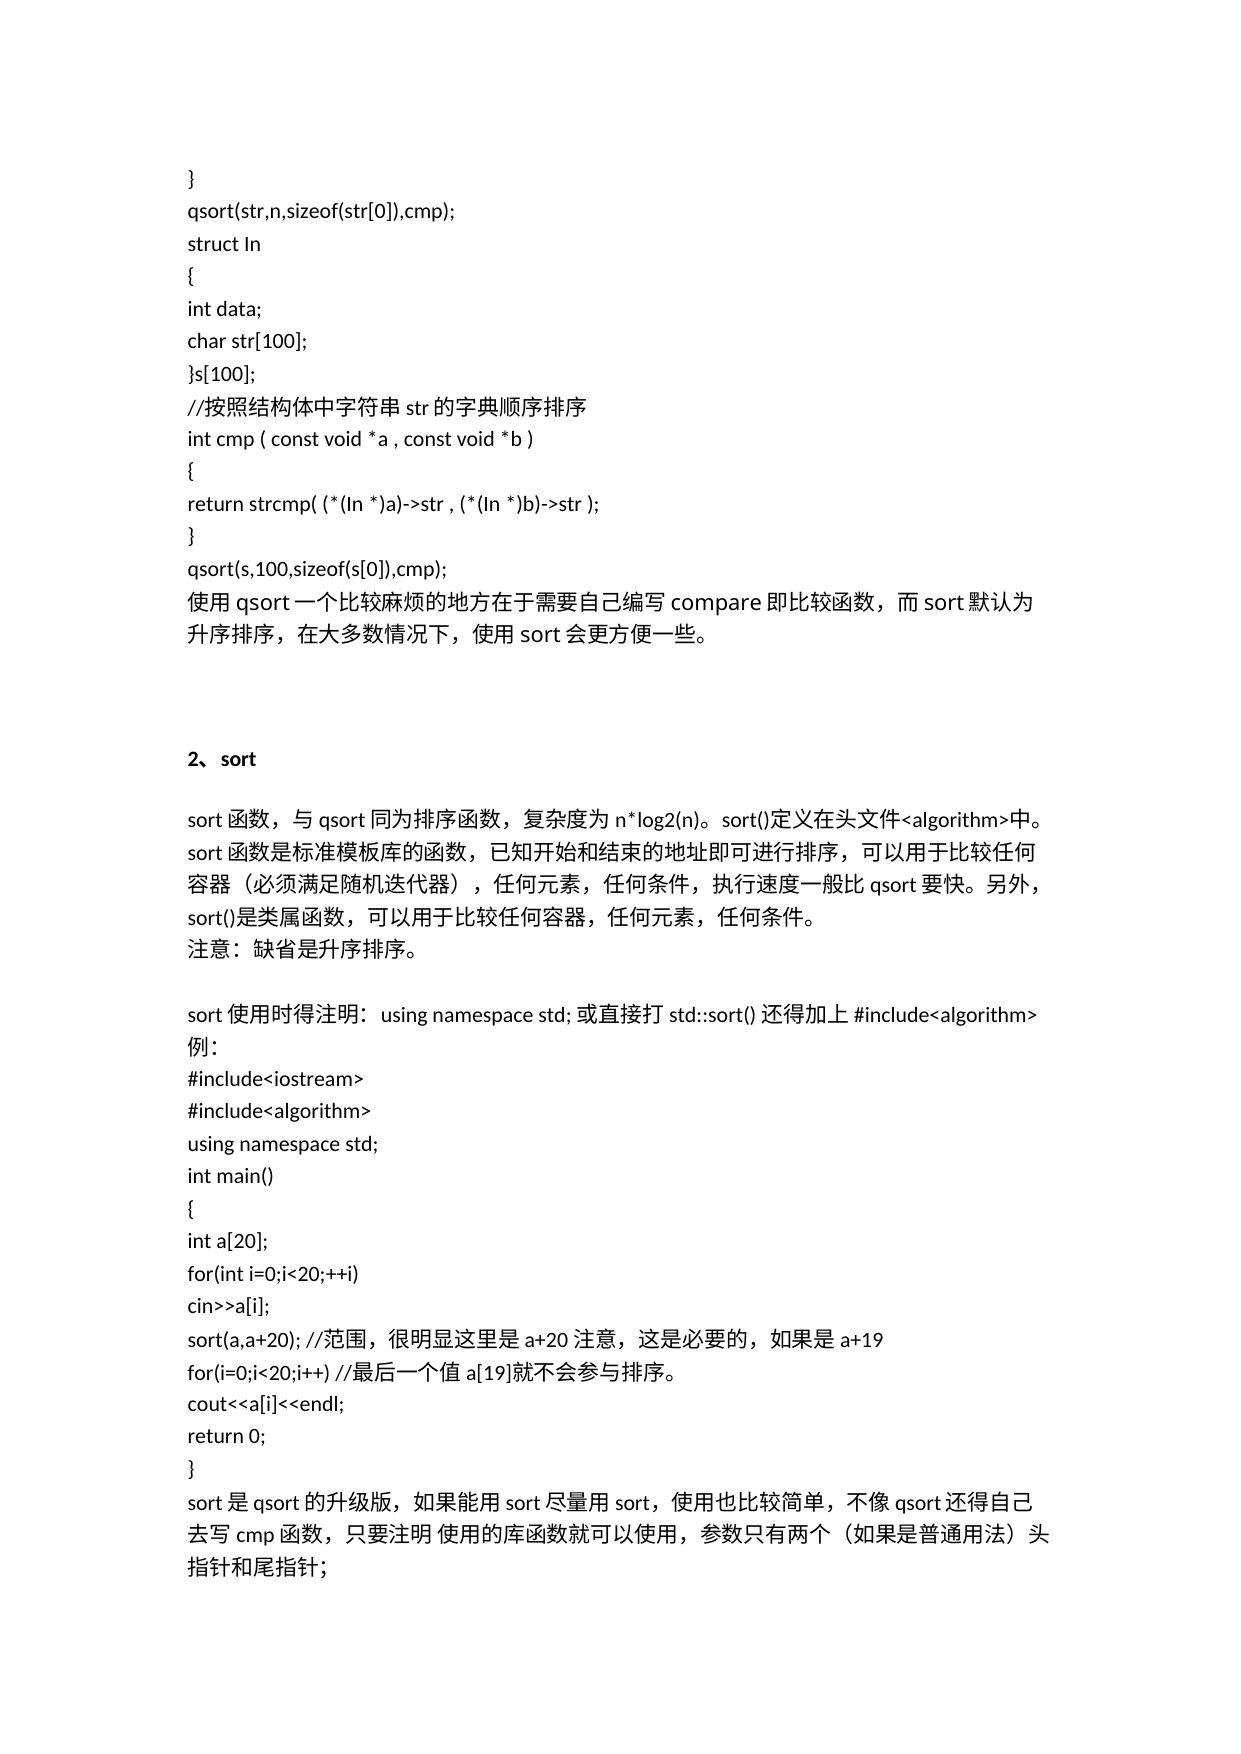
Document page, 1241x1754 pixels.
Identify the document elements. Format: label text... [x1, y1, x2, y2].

text } [187, 162, 1053, 194]
text sort 使用时得注明：using namespace std; 或直接打 std::sort() 还得加上 #include<algorithm> [187, 964, 1053, 1029]
text 例： #include<iostream> #include<algorithm> using namespace std; int main() { int a[20]; for(int i=0;i<20;++i) cin>>a[i]; sort(a,a+20); //范围，很明显这里是a+20 注意，这是必要的，如果是a+19 for(i=0;i<20;i++) //最后一个值a[19]就不会参与排序。 cout<<a[i]<<endl; return 0; } [187, 1029, 1053, 1484]
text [187, 1484, 1053, 1582]
text qsort(str,n,sizeof(str[0]),cmp); [187, 194, 1053, 227]
text sort函数，与qsort同为排序函数，复杂度为n*log2(n)。sort()定义在头文件<algorithm>中。sort函数是标准模板库的函数，已知开始和结束的地址即可进行排序，可以用于比较任何容器（必须满足随机迭代器），任何元素，任何条件，执行速度一般比qsort要快。另外，sort()是类属函数，可以用于比较任何容器，任何元素，任何条件。 注意：缺省是升序排序。 [187, 802, 1053, 964]
text //按照结构体中字符串str的字典顺序排序 int cmp ( const void *a , const void *b ) { return strcmp( (*(In *)a)->str , (*(In *)b)->str ); } qsort(s,100,sizeof(s[0]),cmp); [187, 389, 1053, 584]
text 2、sort [187, 740, 1053, 773]
text struct In { int data; char str[100]; }s[100]; [187, 227, 1053, 389]
text 使用qsort一个比较麻烦的地方在于需要自己编写compare即比较函数，而sort默认为升序排序，在大多数情况下，使用sort会更方便一些。 [187, 584, 1053, 649]
